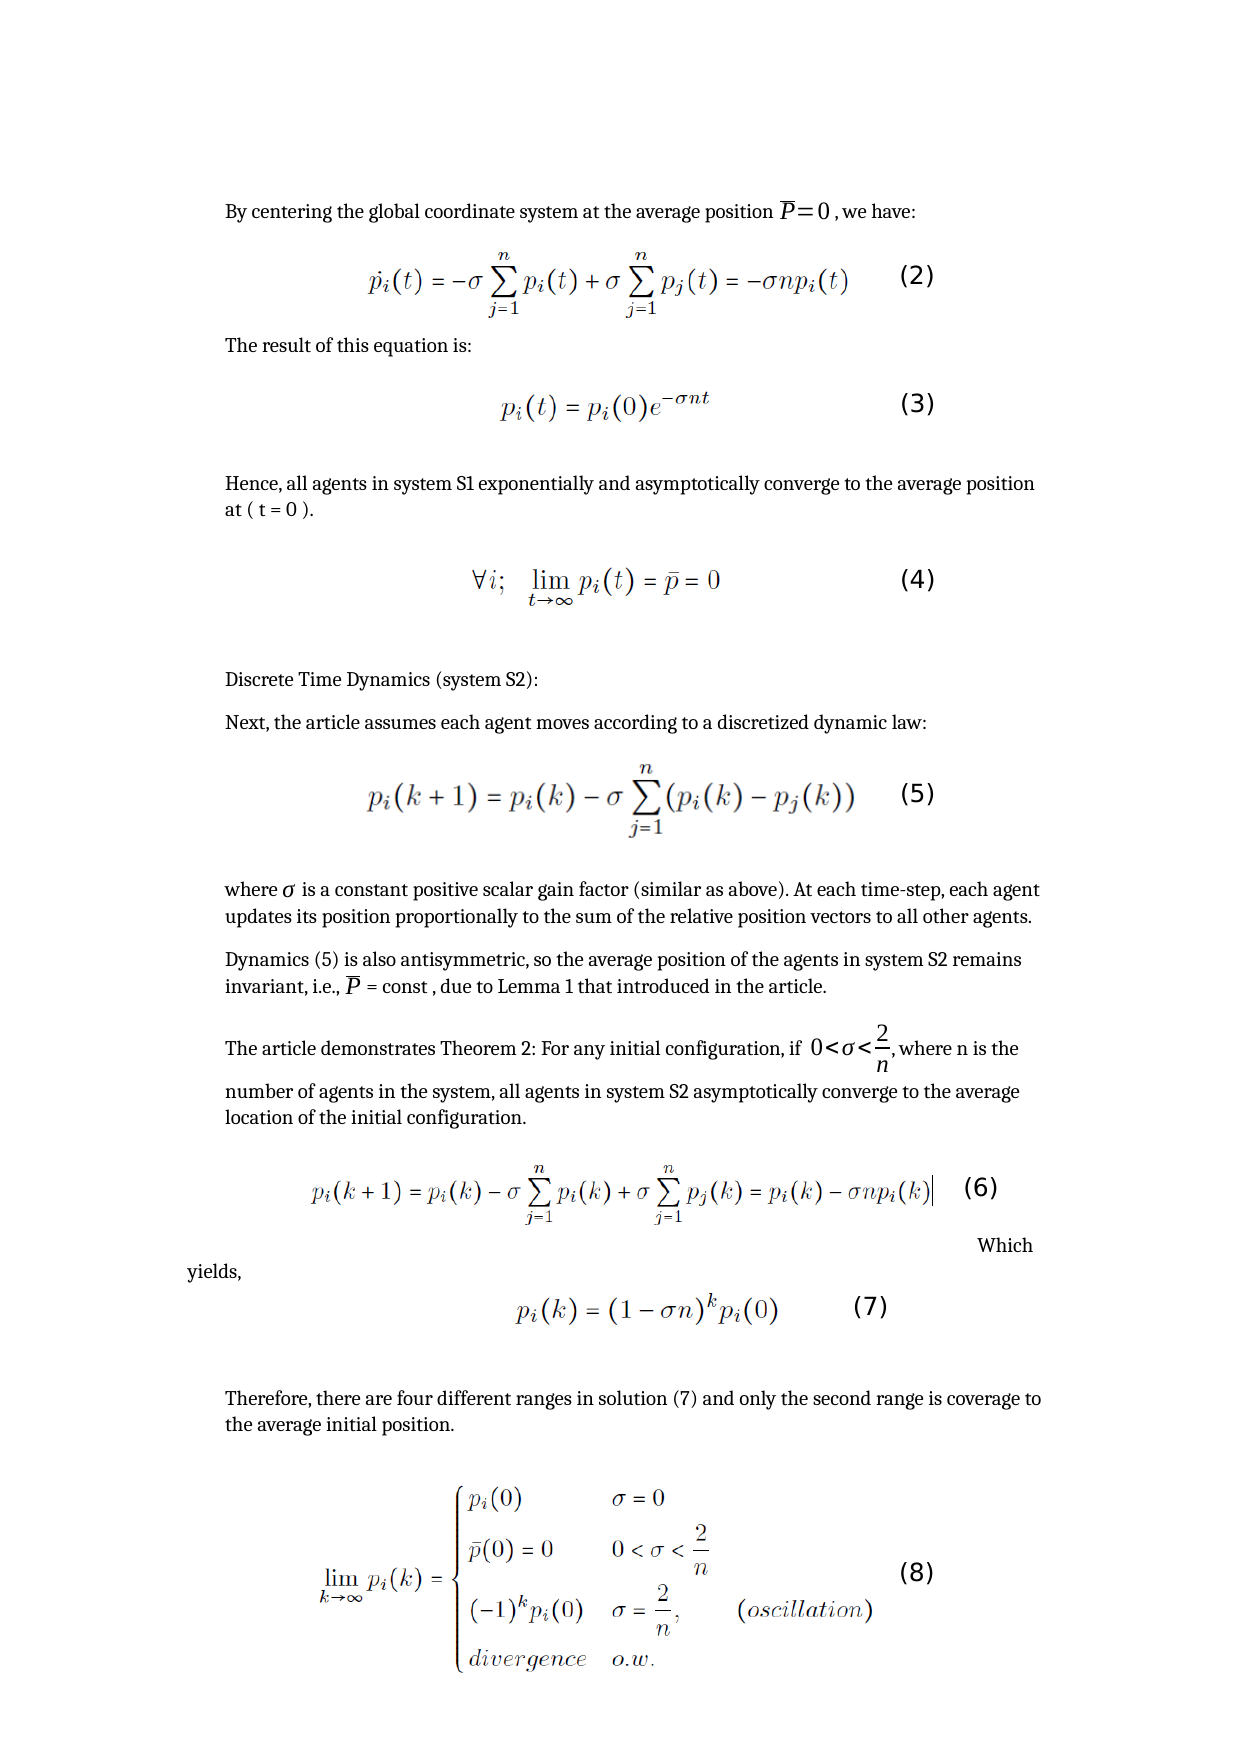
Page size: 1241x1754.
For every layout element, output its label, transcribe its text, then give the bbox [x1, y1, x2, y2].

picture [346, 760, 887, 840]
text where is a constant positive scalar gain factor (similar as above). At each time-step, each agent updates its position proportionally to the sum of the relative position vectors to all other agents. [225, 875, 1053, 929]
text Therefore, there are four different ranges in solution (7) and only the second range is coverage to the average initial position. [225, 1387, 1053, 1437]
text Dynamics (5) is also antisymmetric, so the average position of the agents in system S2 remains invariant, i.e., = const , due to Lemma 1 that introduced in the article. [225, 947, 1053, 1001]
picture [299, 1472, 959, 1692]
text Next, the article assumes each agent moves according to a discretized dynamic law: [187, 710, 1053, 734]
picture [483, 368, 729, 439]
picture [463, 557, 741, 609]
picture [249, 1152, 959, 1237]
picture [349, 240, 874, 324]
text Which yields, [187, 1233, 1053, 1283]
text The article demonstrates Theorem 2: For any initial configuration, if , where n is the number of agents in the system, all agents in system S2 asymptotically converge to the average location of the initial configuration. [225, 1019, 1053, 1130]
text The result of this equation is: [187, 334, 1053, 358]
picture [495, 1275, 794, 1344]
text Discrete Time Dynamics (system S2): [187, 668, 1053, 692]
text By centering the global coordinate system at the average position , we have: [225, 198, 1053, 225]
text Hence, all agents in system S1 exponentially and asymptotically converge to the average position at ( t = 0 ). [225, 472, 1053, 522]
